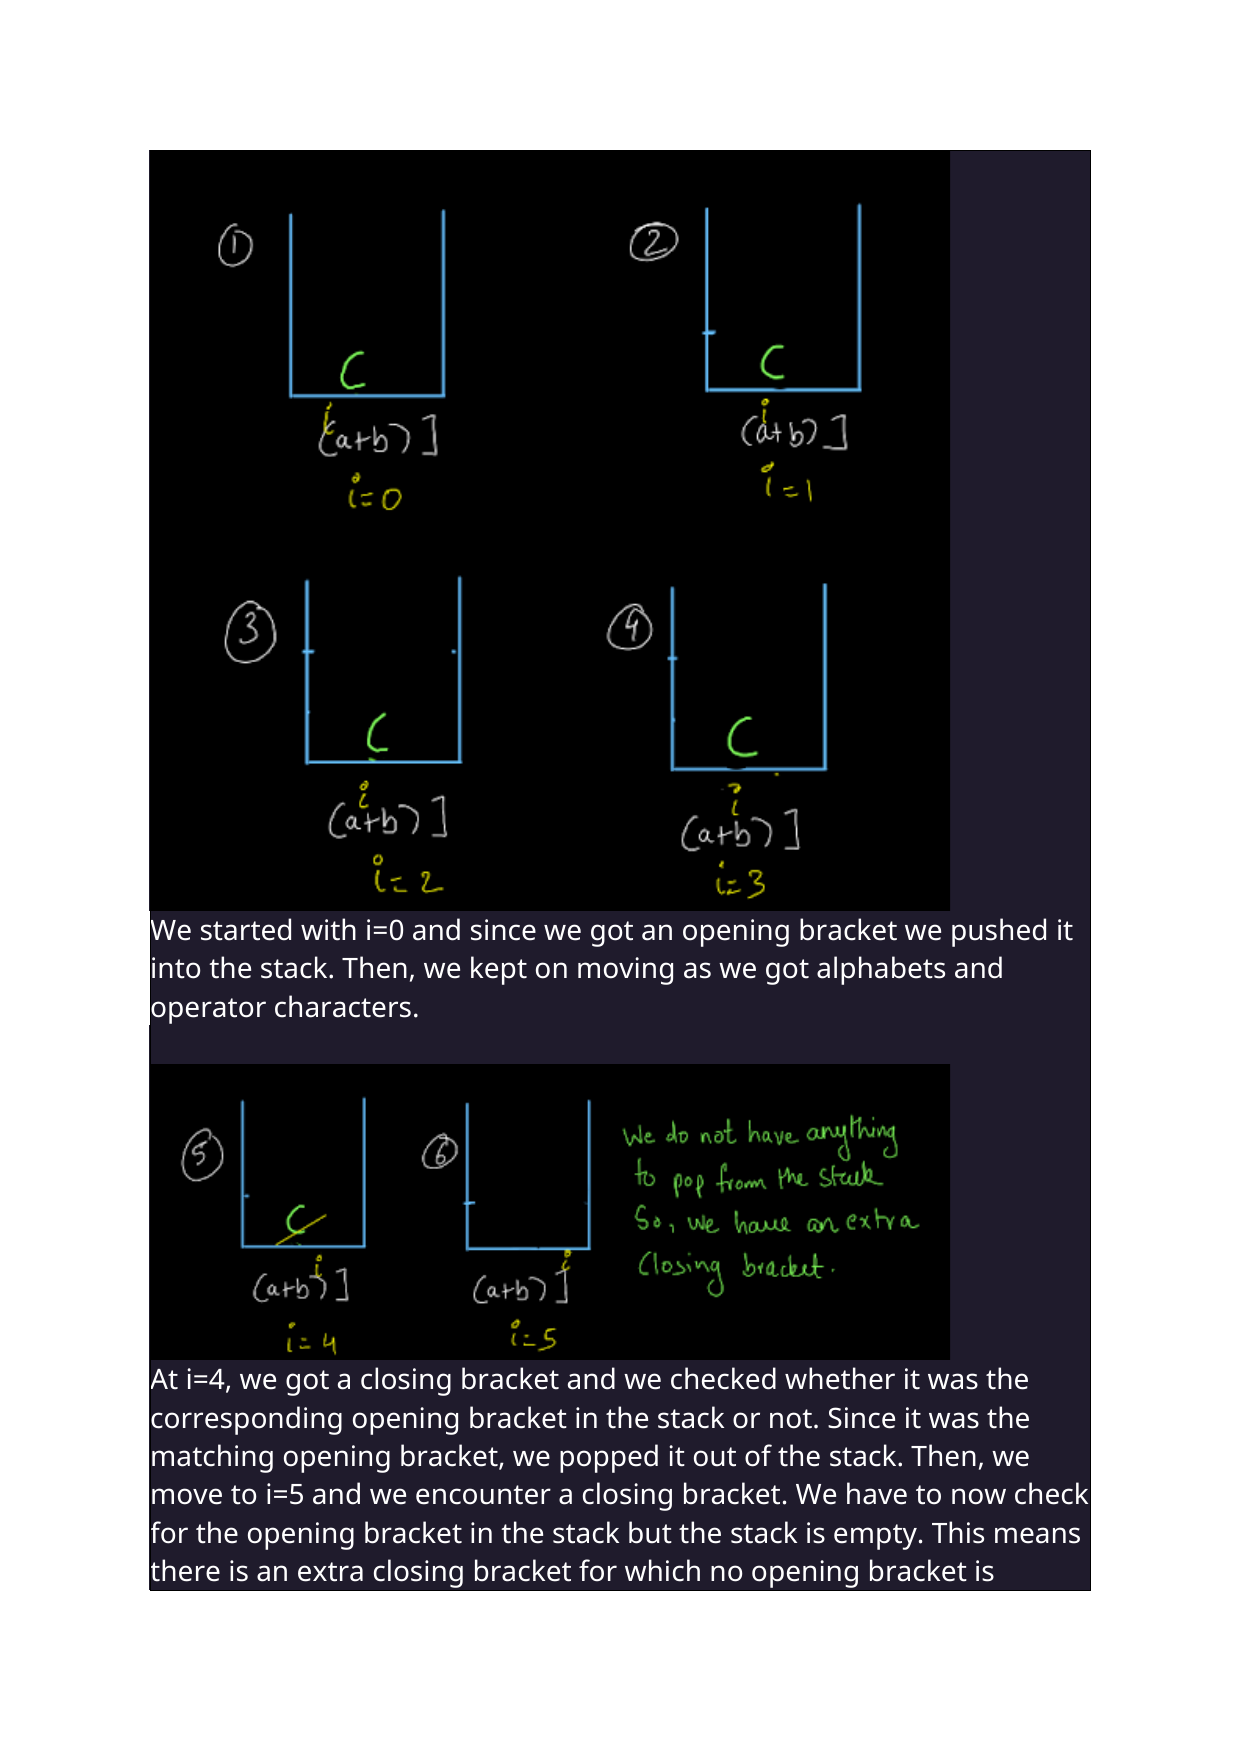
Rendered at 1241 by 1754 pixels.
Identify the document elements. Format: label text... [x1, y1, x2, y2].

text We started with i=0 and since we got an opening bracket we pushed it into the stack. Then, we kept on moving as we got alphabets and operator characters. [151, 911, 1090, 1026]
picture [151, 1064, 951, 1360]
picture [151, 151, 951, 911]
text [151, 1359, 1090, 1590]
